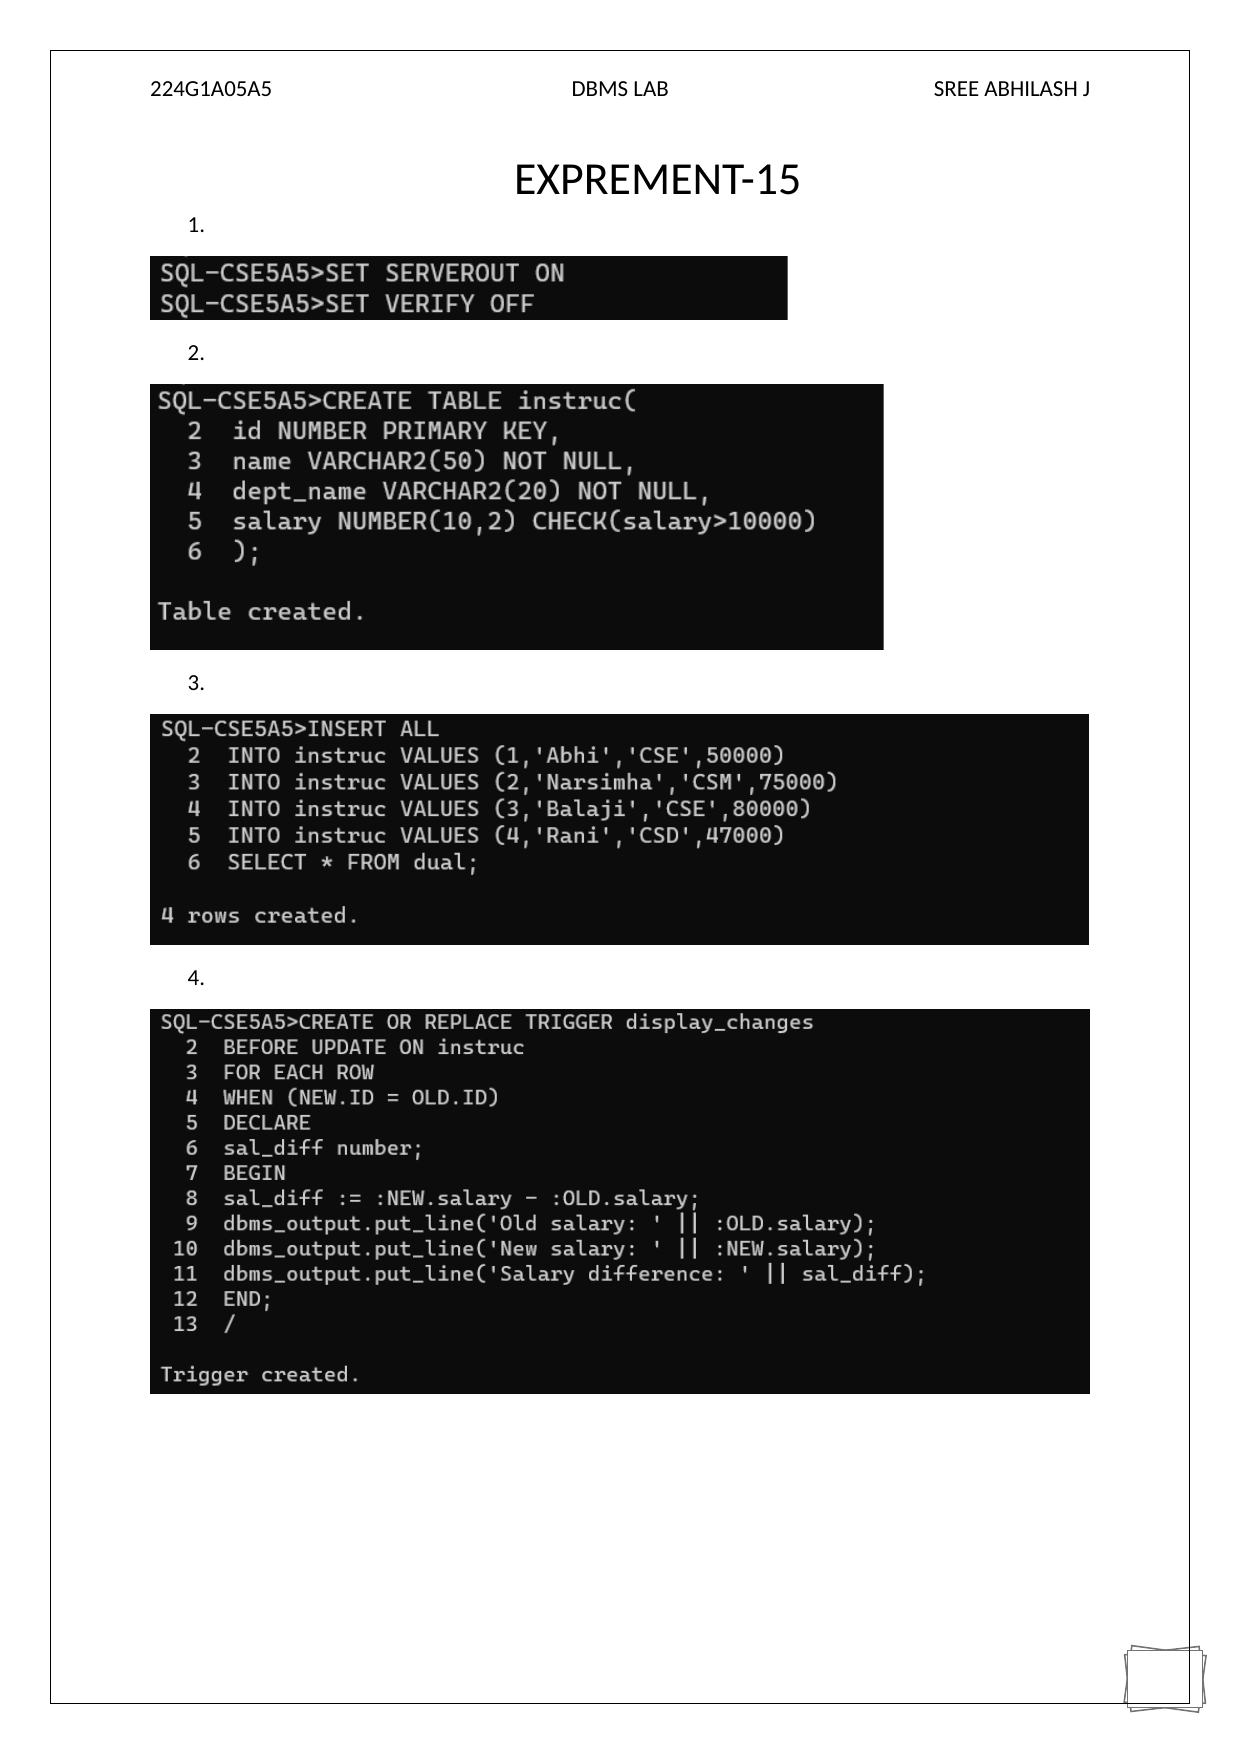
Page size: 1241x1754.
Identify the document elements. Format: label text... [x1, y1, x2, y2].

picture [150, 256, 788, 320]
picture [150, 1009, 1090, 1394]
picture [150, 384, 884, 650]
picture [150, 714, 1089, 945]
list EXPREMENT-15 [225, 150, 1090, 206]
